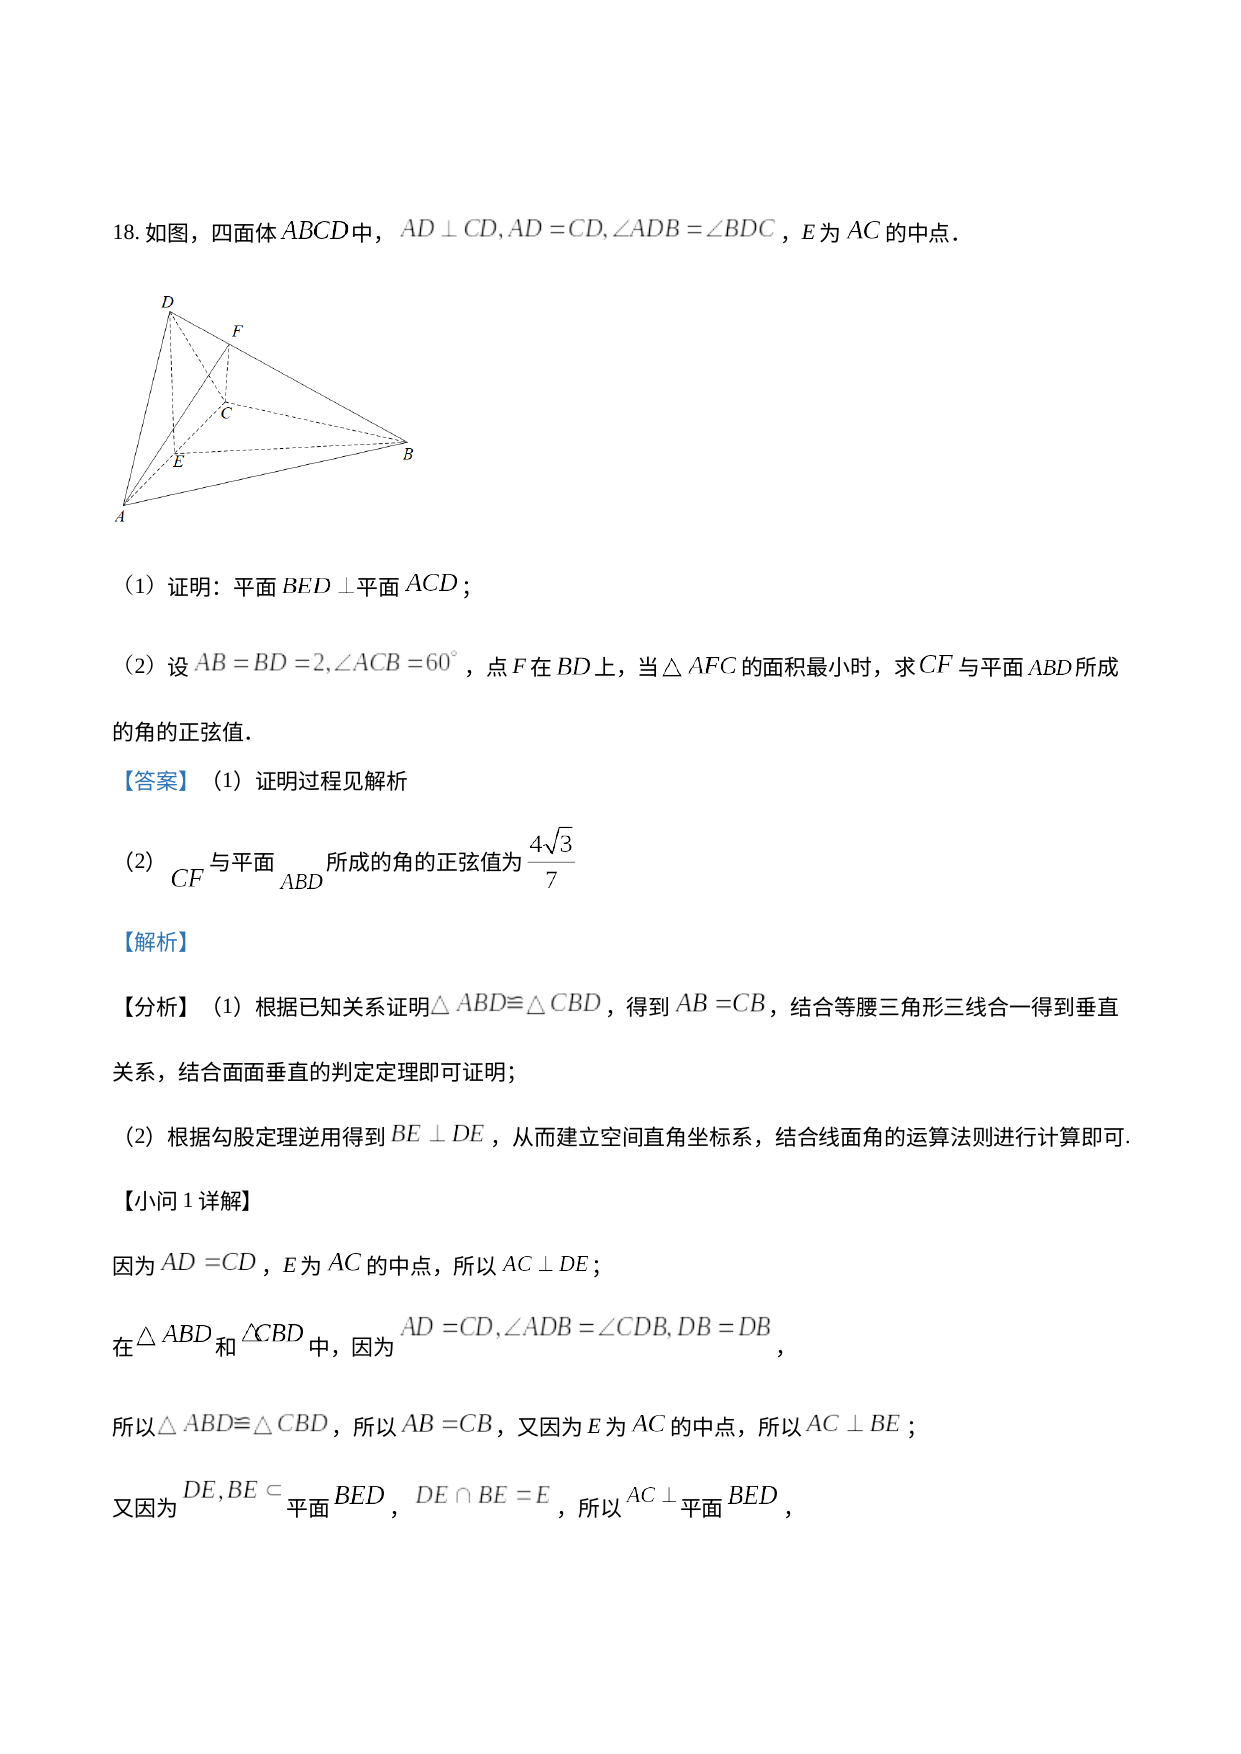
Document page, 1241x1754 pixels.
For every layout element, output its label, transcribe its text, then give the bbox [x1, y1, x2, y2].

text （1）证明：平面平面； [112, 553, 1128, 618]
text （2）设，点F在上，当的面积最小时，求与平面所成的角的正弦值． [112, 634, 1128, 747]
text 【解析】 [112, 925, 1128, 957]
text 【小问1详解】 [112, 1184, 1128, 1216]
text 因为，E为的中点，所以； [112, 1232, 1128, 1297]
text （2）与平面所成的角的正弦值为 [112, 812, 1128, 909]
text 在和中，因为， [112, 1313, 1128, 1378]
text 18. 如图，四面体中，，E为的中点． [112, 199, 1128, 264]
text 【答案】（1）证明过程见解析 [112, 763, 1128, 796]
text 【分析】（1）根据已知关系证明，得到，结合等腰三角形三线合一得到垂直关系，结合面面垂直的判定定理即可证明； [112, 973, 1128, 1087]
text 又因为平面，，所以平面， [112, 1474, 1128, 1539]
text 所以，所以，又因为E为的中点，所以； [112, 1394, 1128, 1459]
text （2）根据勾股定理逆用得到，从而建立空间直角坐标系，结合线面角的运算法则进行计算即可. [112, 1103, 1128, 1168]
picture [112, 294, 414, 526]
